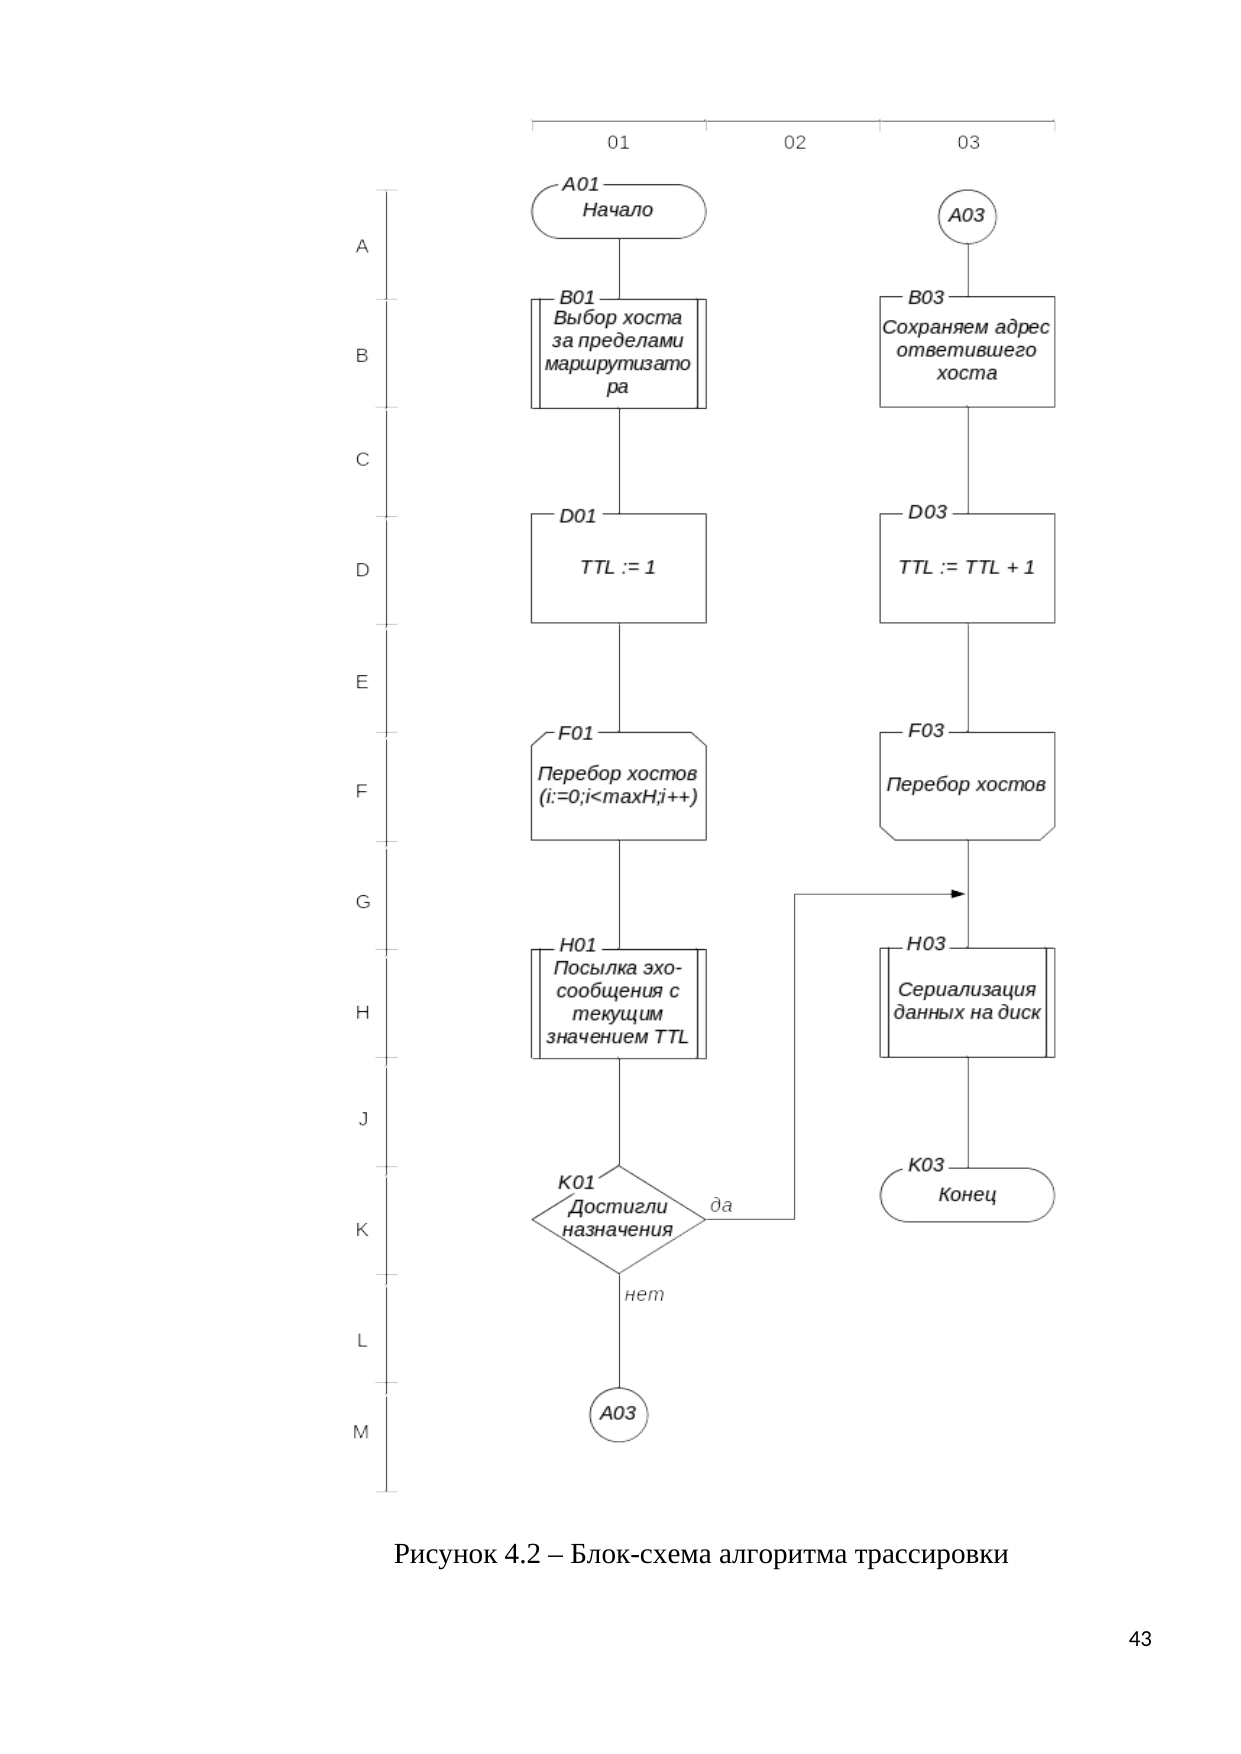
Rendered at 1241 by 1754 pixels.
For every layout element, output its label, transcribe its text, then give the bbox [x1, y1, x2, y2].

text Рисунок 4.2 – Блок-схема алгоритма трассировки [177, 1536, 1152, 1569]
